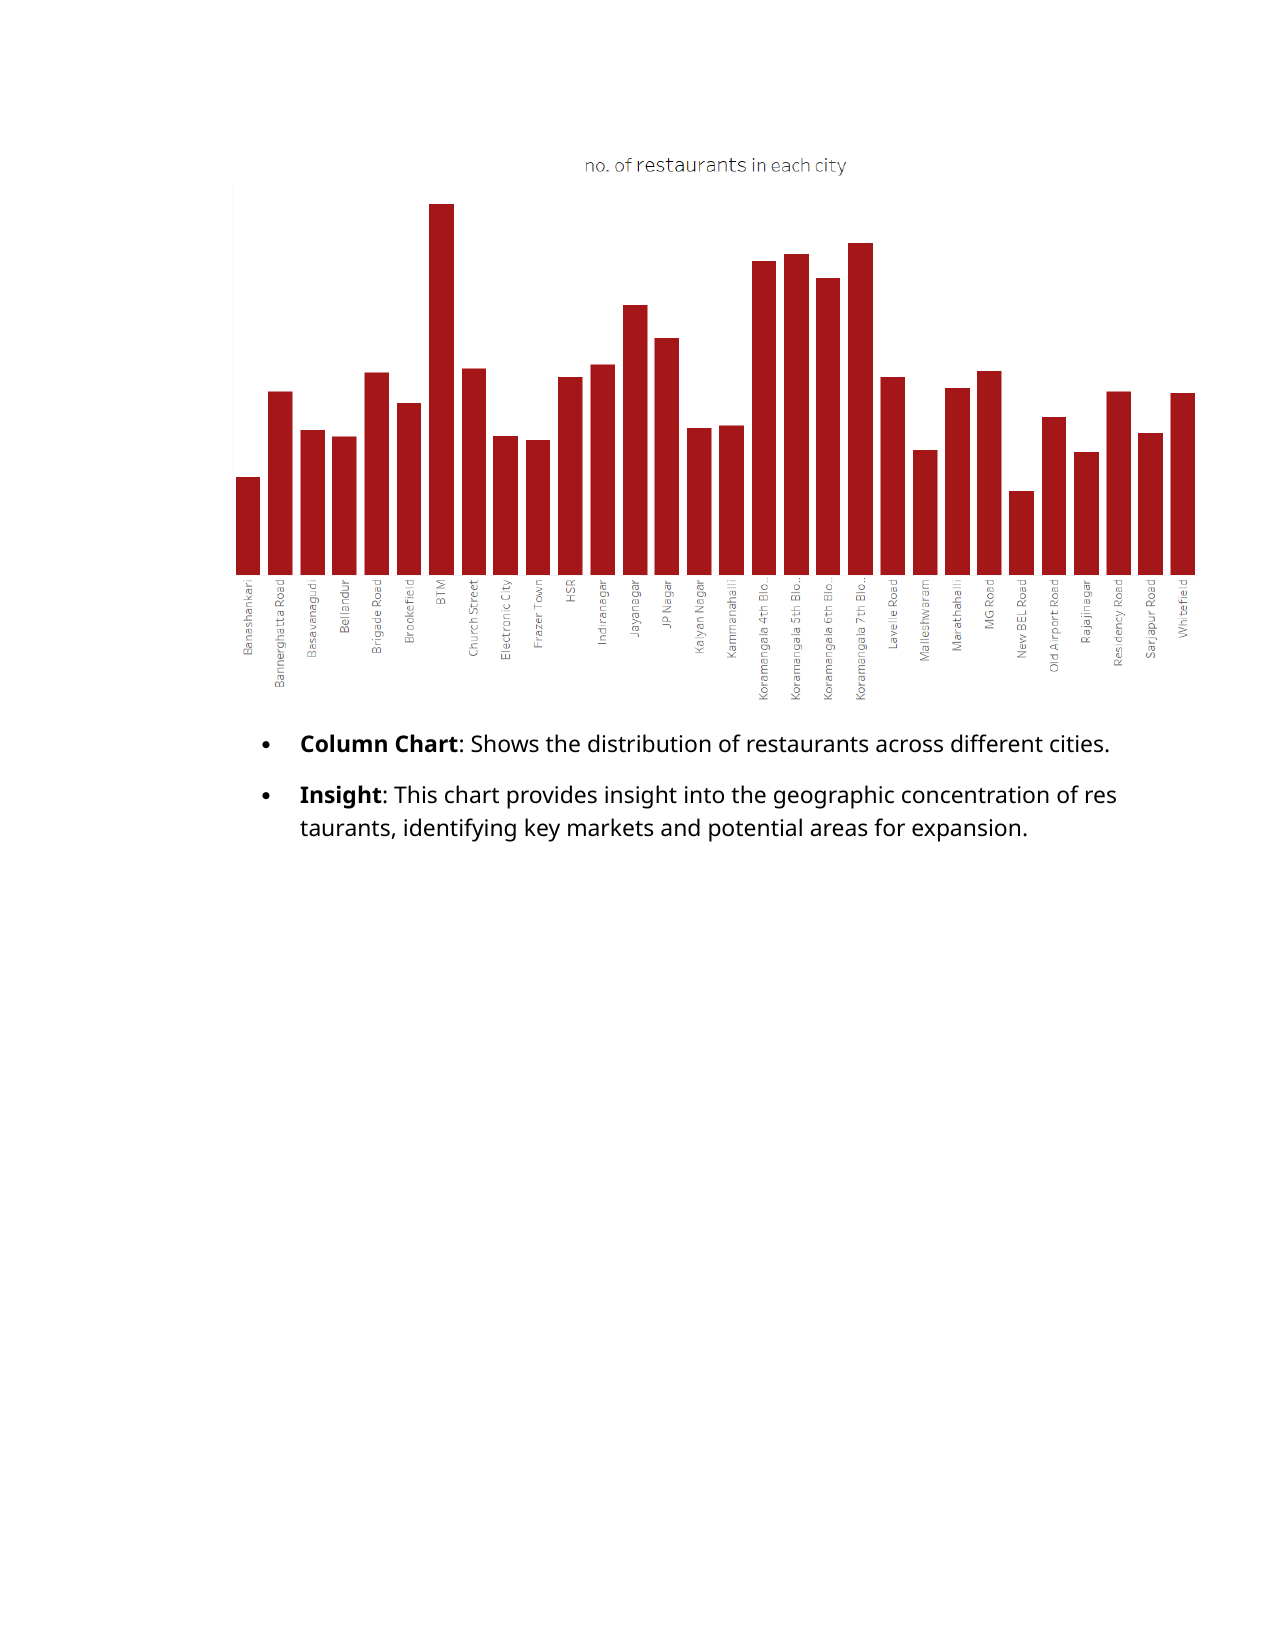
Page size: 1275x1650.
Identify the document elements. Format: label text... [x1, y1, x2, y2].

picture [225, 150, 1200, 709]
list Insight: This chart provides insight into the geographic concentration of restaurants, identifying key markets and potential areas for expansion. [262, 778, 1125, 843]
list Column Chart: Shows the distribution of restaurants across different cities. [262, 728, 1125, 759]
